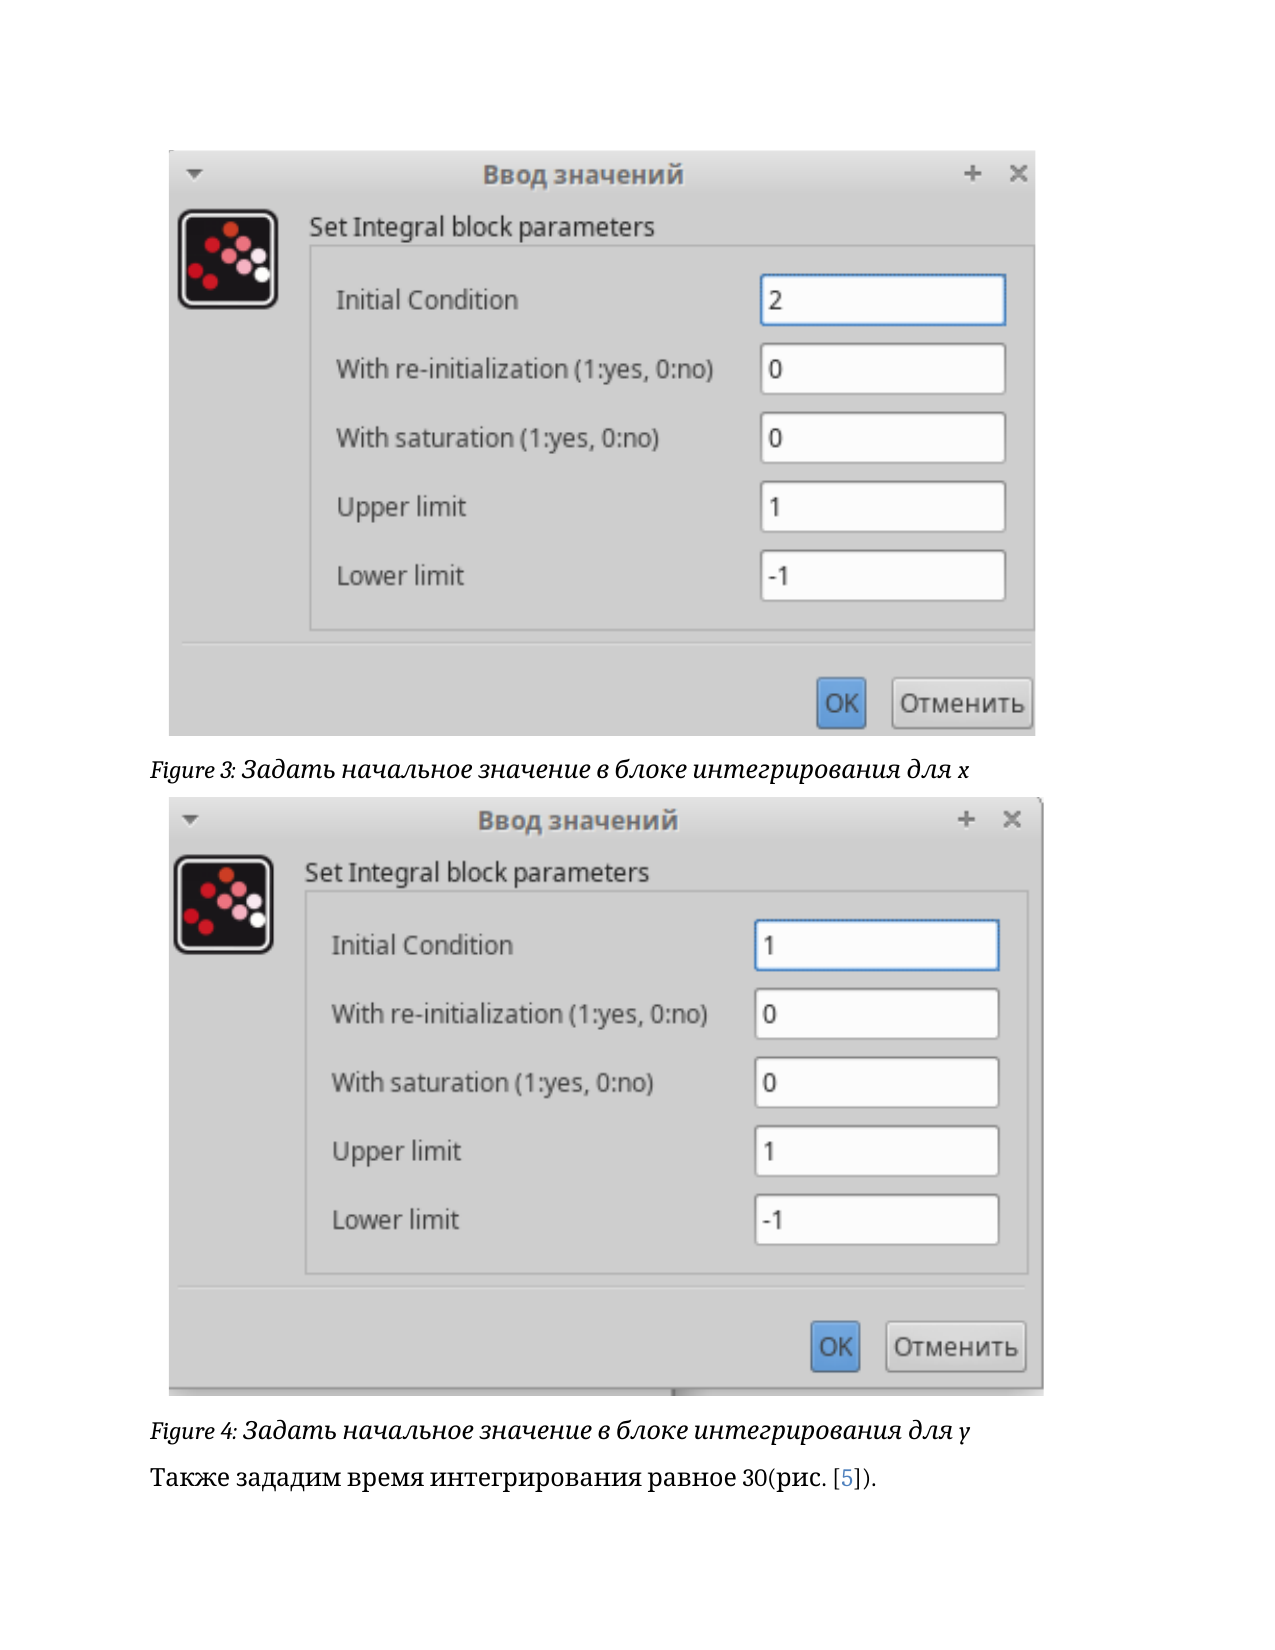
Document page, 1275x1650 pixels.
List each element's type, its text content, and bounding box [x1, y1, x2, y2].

picture [168, 150, 1036, 736]
text Также зададим время интегрирования равное 30(рис. [5]). [150, 1464, 1125, 1493]
picture [168, 797, 1044, 1396]
text Figure 4: Задать начальное значение в блоке интегрирования для y [150, 1417, 1125, 1446]
text Figure 3: Задать начальное значение в блоке интегрирования для x [150, 756, 1125, 785]
